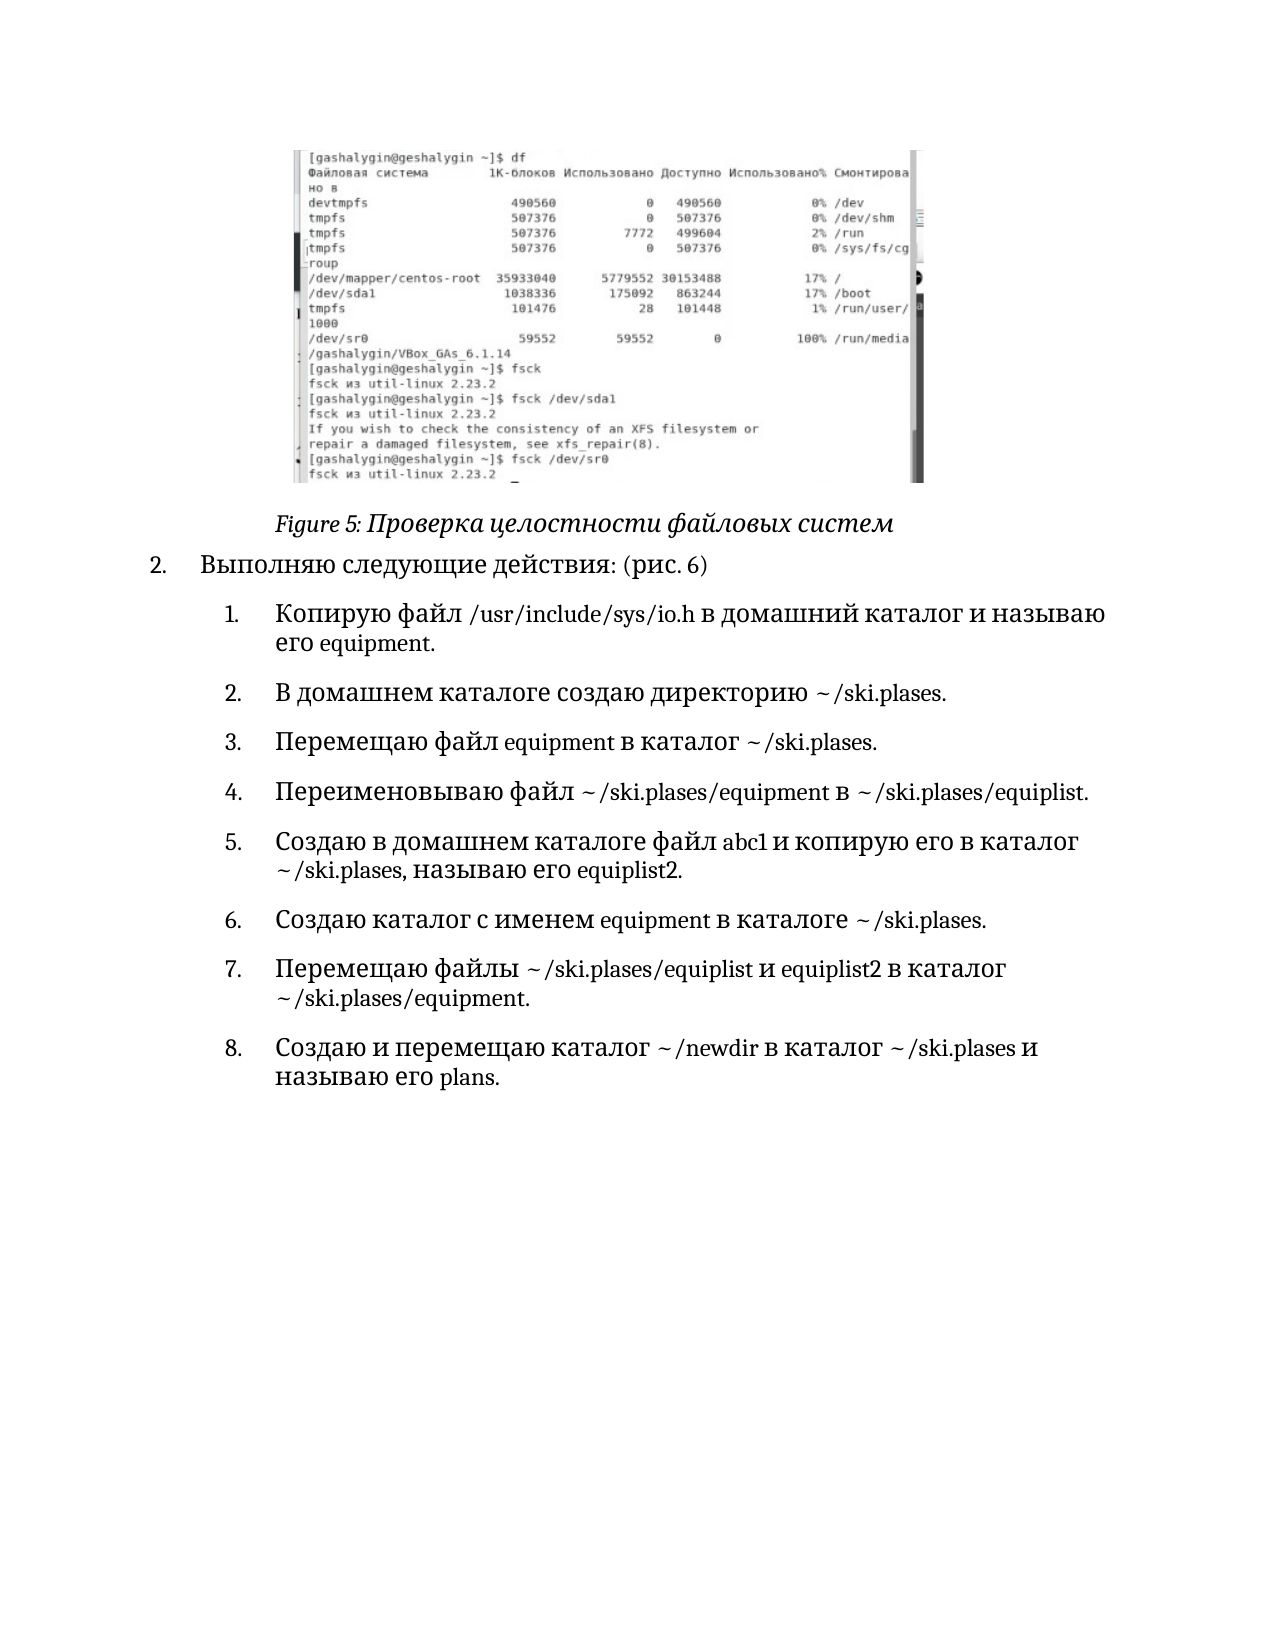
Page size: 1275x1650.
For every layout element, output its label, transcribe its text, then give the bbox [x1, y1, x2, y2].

list Создаю в домашнем каталоге файл abc1 и копирую его в каталог ~/ski.plases, называю его equiplist2. [225, 827, 1125, 885]
list Переименовываю файл ~/ski.plases/equipment в ~/ski.plases/equiplist. [225, 778, 1125, 807]
list Figure 5: Проверка целостности файловых систем [225, 509, 1125, 538]
list Перемещаю файл equipment в каталог ~/ski.plases. [225, 728, 1125, 757]
list Создаю каталог с именем equipment в каталоге ~/ski.plases. [225, 906, 1125, 934]
list Перемещаю файлы ~/ski.plases/equiplist и equiplist2 в каталог ~/ski.plases/equipment. [225, 955, 1125, 1013]
list Создаю и перемещаю каталог ~/newdir в каталог ~/ski.plases и называю его plans. [225, 1034, 1125, 1091]
list В домашнем каталоге создаю директорию ~/ski.plases. [225, 679, 1125, 707]
picture [293, 150, 924, 483]
list Выполняю следующие действия: (рис. 6) [150, 551, 1125, 579]
list Копирую файл /usr/include/sys/io.h в домашний каталог и называю его equipment. [225, 600, 1125, 658]
